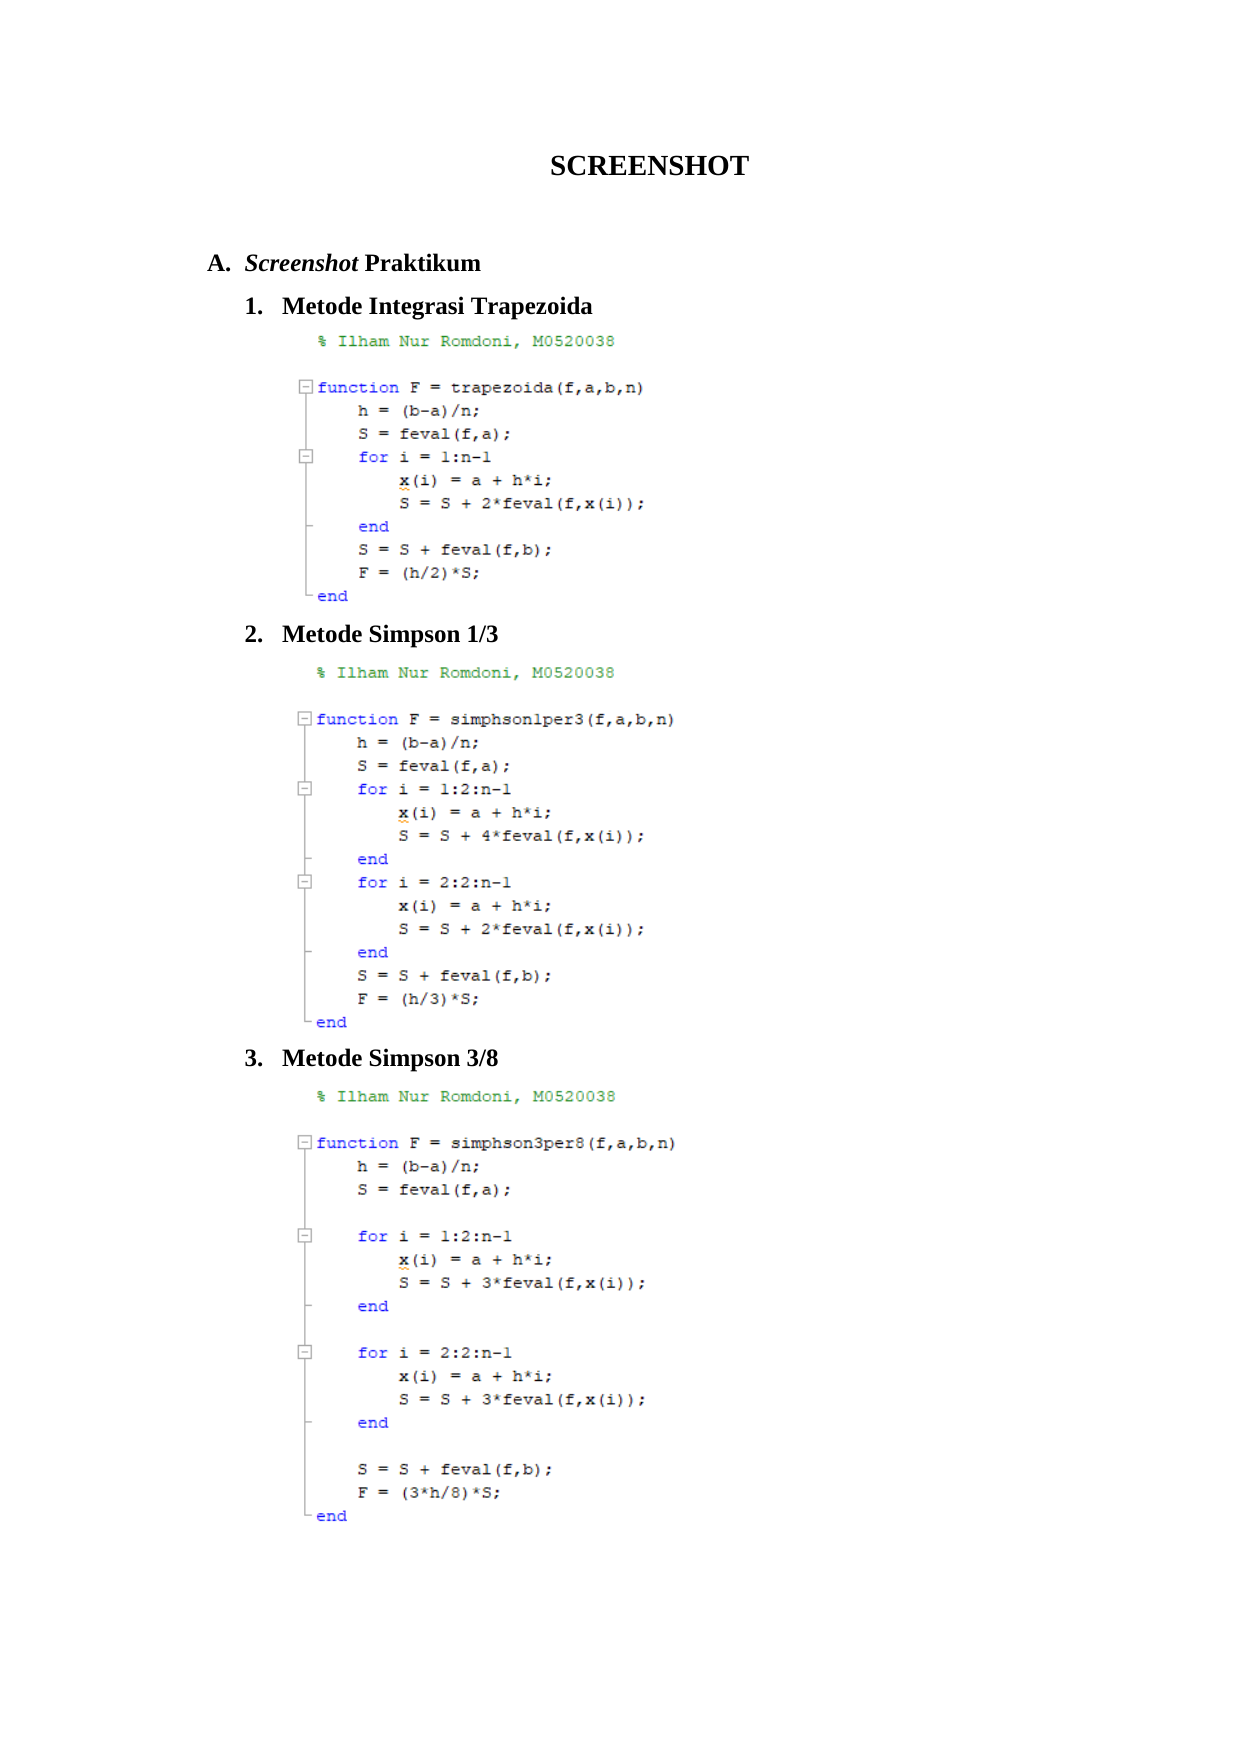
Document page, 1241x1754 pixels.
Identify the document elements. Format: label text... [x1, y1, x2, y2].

list Metode Simpson 3/8 [244, 1043, 1092, 1072]
list Metode Simpson 1/3 [244, 619, 1092, 648]
list Metode Integrasi Trapezoida [244, 291, 1092, 320]
picture [281, 662, 1089, 1030]
list Screenshot Praktikum [207, 248, 1092, 277]
text SCREENSHOT [207, 148, 1092, 181]
picture [281, 1086, 1089, 1525]
picture [281, 334, 1089, 605]
